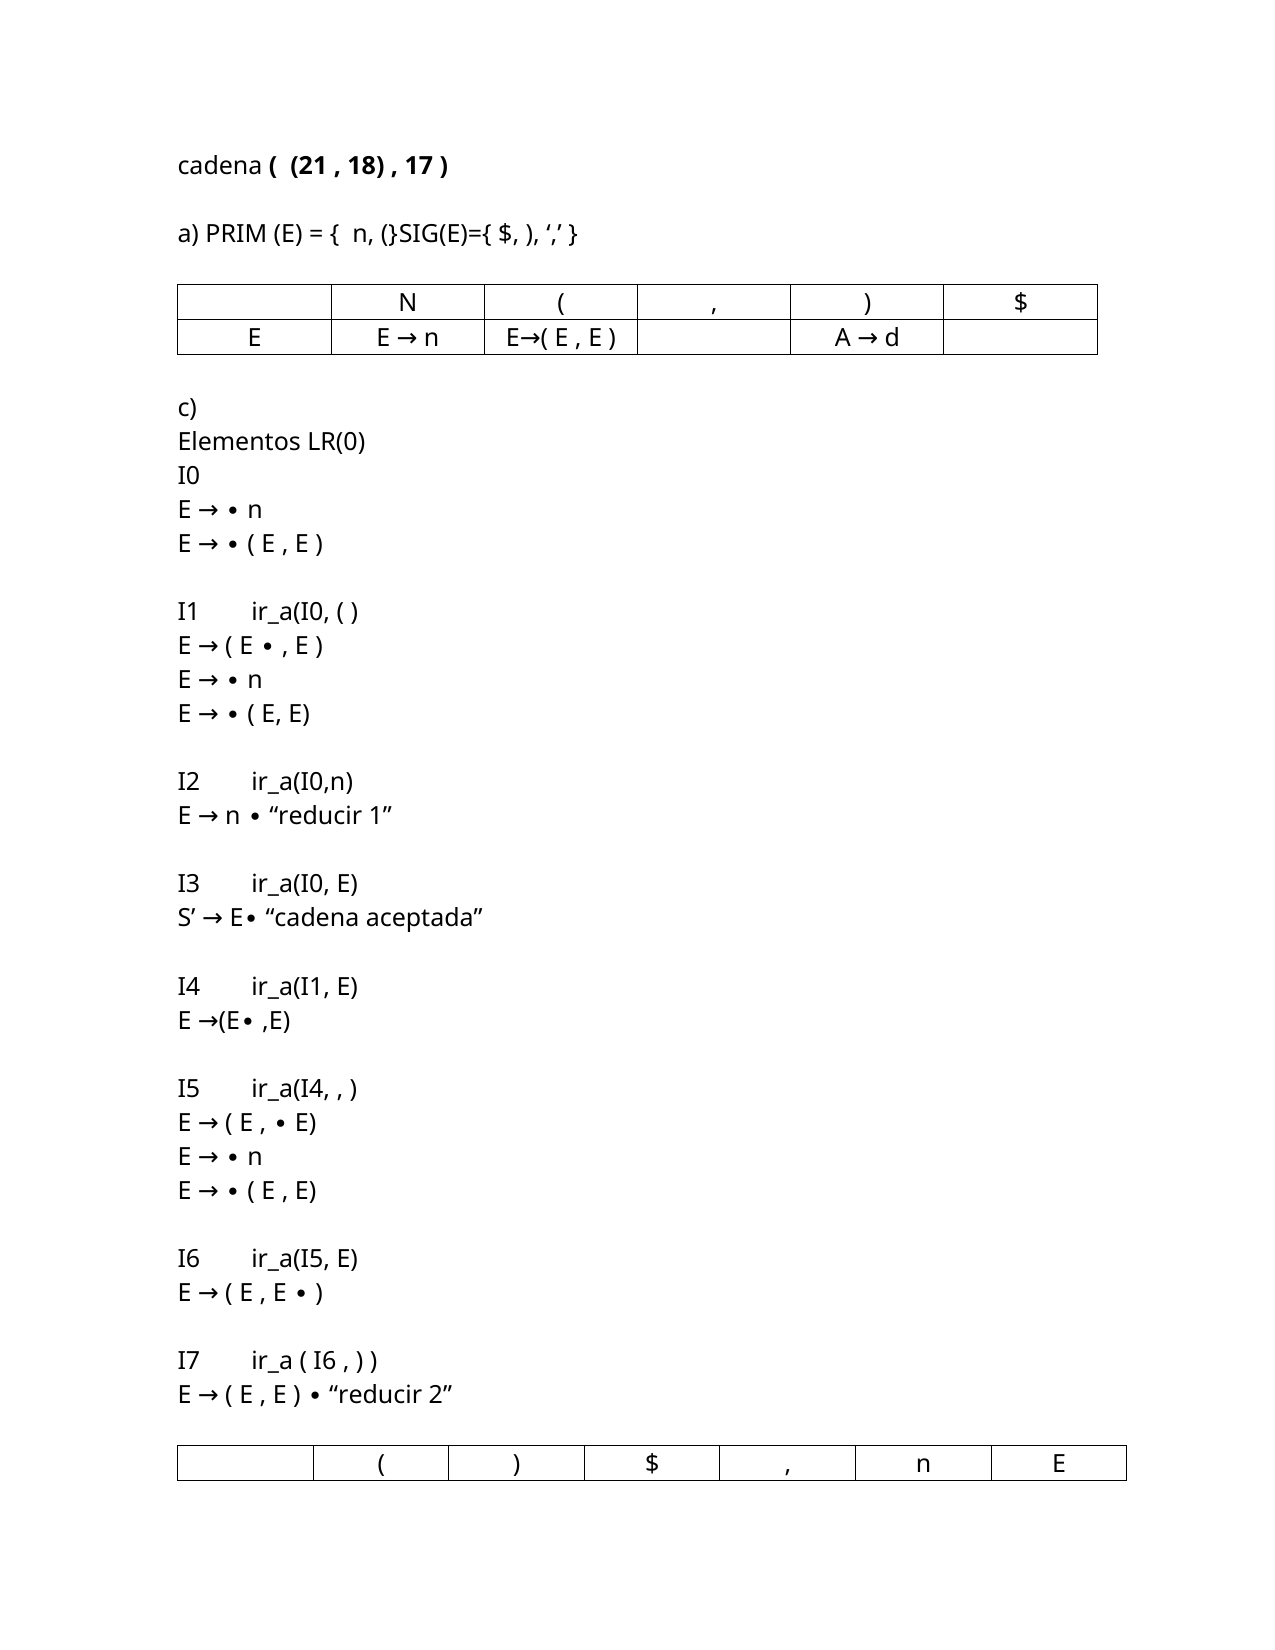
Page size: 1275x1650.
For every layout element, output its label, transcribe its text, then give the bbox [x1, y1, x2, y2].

text I0 [177, 457, 1098, 491]
text E → ∙ n [177, 491, 1098, 525]
text E → ∙ ( E , E ) [177, 525, 1098, 559]
text E → ∙ n [177, 1138, 1098, 1173]
text Elementos LR(0) [177, 423, 1098, 457]
table_header E [992, 1446, 1126, 1480]
text E → ( E , E ) ∙ “reducir 2” [177, 1377, 1098, 1411]
text E → ∙ n [177, 662, 1098, 696]
table_header ) [449, 1446, 584, 1480]
text E → ( E , E ∙ ) [177, 1275, 1098, 1309]
text E → ( E , ∙ E) [177, 1104, 1098, 1138]
text cadena ( (21 , 18) , 17 ) [177, 148, 1098, 182]
text c) [177, 389, 1098, 423]
text I3 ir_a(I0, E) [177, 866, 1098, 900]
text E → ( E ∙ , E ) [177, 628, 1098, 662]
text I1 ir_a(I0, ( ) [177, 593, 1098, 628]
table_cell E→( E , E ) [485, 320, 637, 354]
table_header ( [485, 285, 637, 319]
text I6 ir_a(I5, E) [177, 1241, 1098, 1275]
text E → ∙ ( E, E) [177, 696, 1098, 730]
text I4 ir_a(I1, E) [177, 968, 1098, 1002]
text a) PRIM (E) = { n, (} SIG(E)={ $, ), ‘,’ } [177, 216, 1098, 250]
table_cell [944, 320, 1097, 354]
table_header n [856, 1446, 991, 1480]
text I2 ir_a(I0,n) [177, 764, 1098, 798]
table_cell [638, 320, 790, 354]
table_header , [638, 285, 790, 319]
table_header $ [585, 1446, 719, 1480]
table_header [178, 285, 331, 319]
text I5 ir_a(I4, , ) [177, 1070, 1098, 1104]
table_header , [720, 1446, 855, 1480]
table_cell A → d [791, 320, 943, 354]
table_header ) [791, 285, 943, 319]
table_header $ [944, 285, 1097, 319]
text S’ → E∙ “cadena aceptada” [177, 900, 1098, 934]
text E → ∙ ( E , E) [177, 1173, 1098, 1207]
table_cell E [178, 320, 331, 354]
text I7 ir_a ( I6 , ) ) [177, 1343, 1098, 1377]
table_cell E → n [332, 320, 484, 354]
text E →(E∙ ,E) [177, 1002, 1098, 1036]
table_header [178, 1446, 313, 1480]
table_header N [332, 285, 484, 319]
table_header ( [314, 1446, 448, 1480]
text E → n ∙ “reducir 1” [177, 798, 1098, 832]
